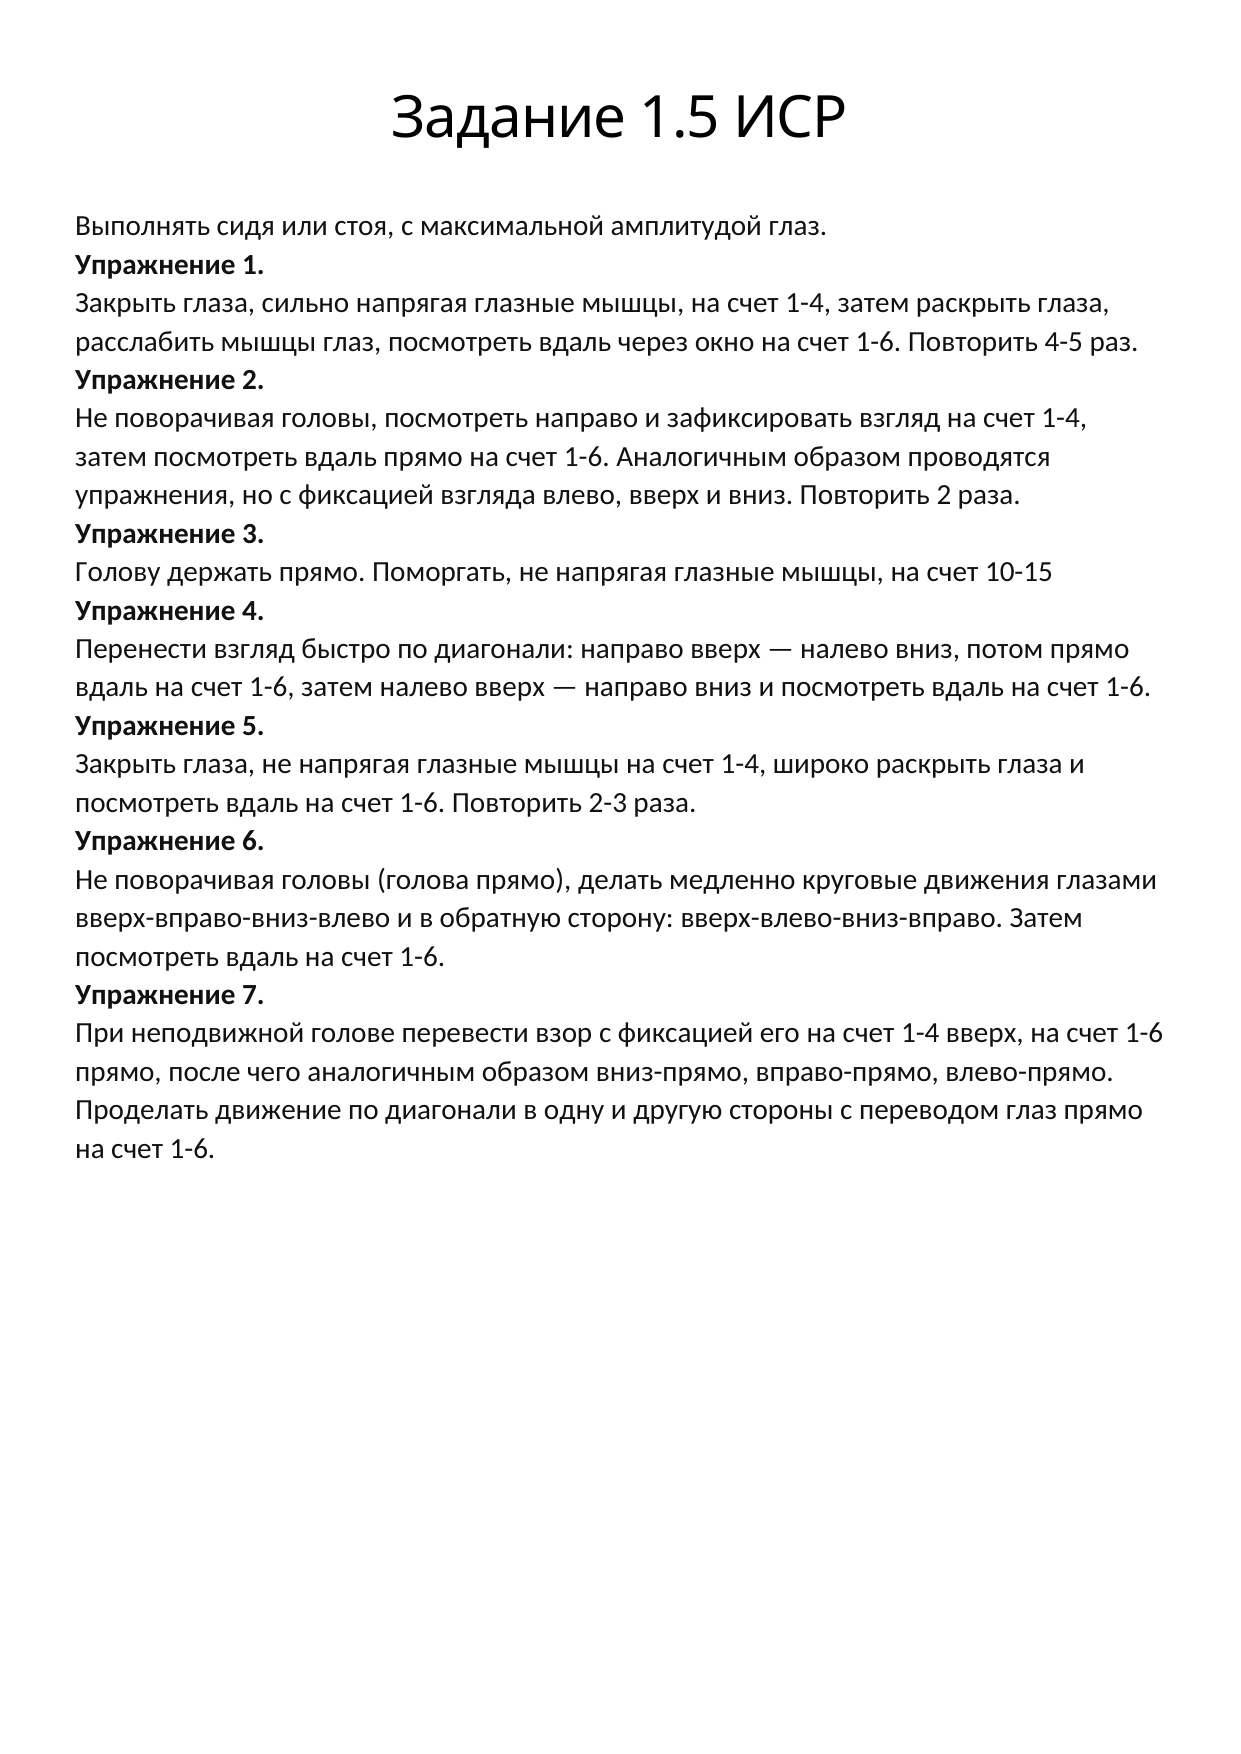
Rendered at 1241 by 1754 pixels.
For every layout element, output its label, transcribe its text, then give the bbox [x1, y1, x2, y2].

text Выполнять сидя или стоя, с максимальной амплитудой глаз. Упражнение 1. Закрыть глаза, сильно напрягая глазные мышцы, на счет 1-4, затем раскрыть глаза, расслабить мышцы глаз, посмотреть вдаль через окно на счет 1-6. Повторить 4-5 раз. Упражнение 2. Не поворачивая головы, посмотреть направо и зафиксировать взгляд на счет 1-4, затем посмотреть вдаль прямо на счет 1-6. Аналогичным образом проводятся упражнения, но с фиксацией взгляда влево, вверх и вниз. Повторить 2 раза. Упражнение 3. Голову держать прямо. Поморгать, не напрягая глазные мышцы, на счет 10-15 Упражнение 4. Перенести взгляд быстро по диагонали: направо вверх — налево вниз, потом прямо вдаль на счет 1-6, затем налево вверх — направо вниз и посмотреть вдаль на счет 1-6. Упражнение 5. Закрыть глаза, не напрягая глазные мышцы на счет 1-4, широко раскрыть глаза и посмотреть вдаль на счет 1-6. Повторить 2-3 раза. Упражнение 6. Не поворачивая головы (голова прямо), делать медленно круговые движения глазами вверх-вправо-вниз-влево и в обратную сторону: вверх-влево-вниз-вправо. Затем посмотреть вдаль на счет 1-6. Упражнение 7. При неподвижной голове перевести взор с фиксацией его на счет 1-4 вверх, на счет 1-6 прямо, после чего аналогичным образом вниз-прямо, вправо-прямо, влево-прямо. Проделать движение по диагонали в одну и другую стороны с переводом глаз прямо на счет 1-6. [75, 207, 1165, 1165]
title Задание 1.5 ИСР [75, 75, 1165, 154]
